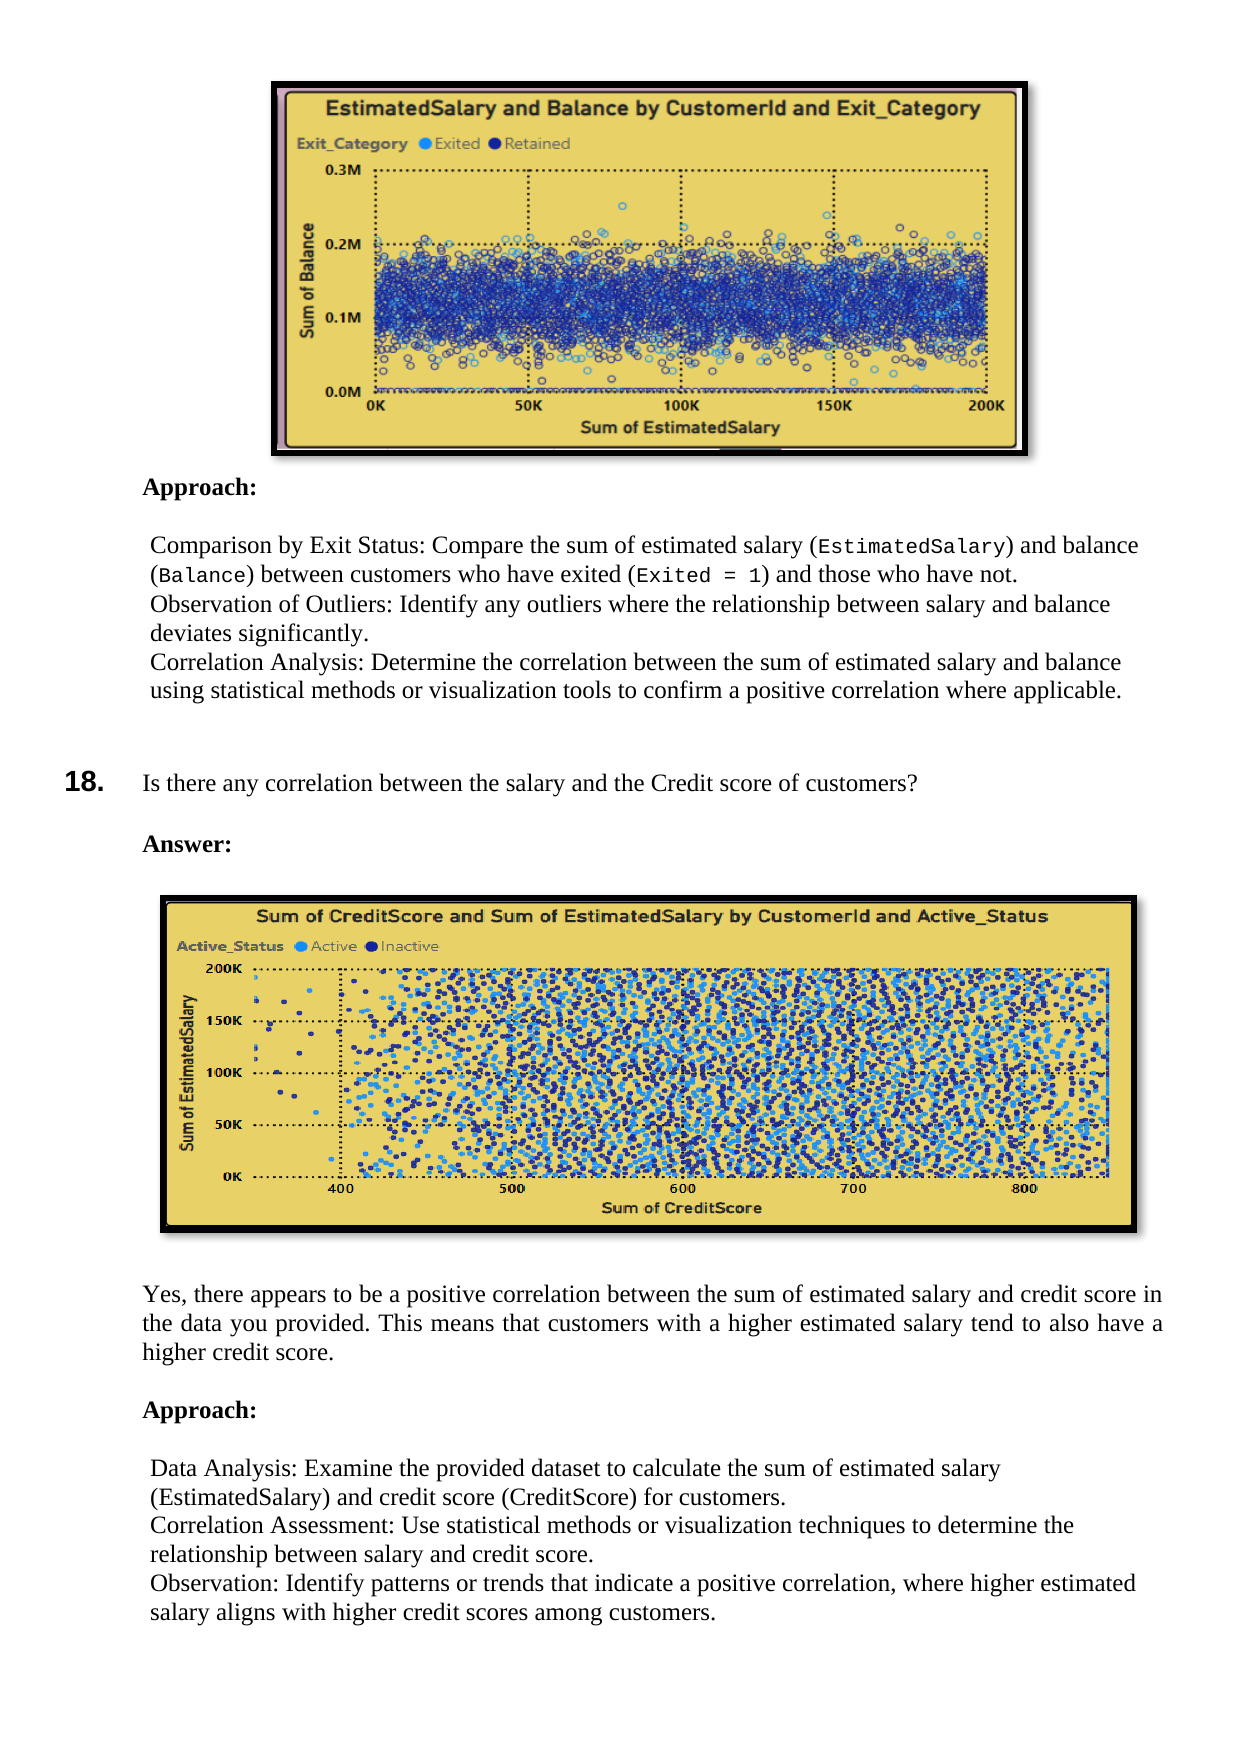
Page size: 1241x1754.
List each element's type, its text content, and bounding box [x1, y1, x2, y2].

text Approach: [142, 1395, 1165, 1424]
text Correlation Analysis: Determine the correlation between the sum of estimated salary and balance using statistical methods or visualization tools to confirm a positive correlation where applicable. [150, 647, 1165, 704]
text Yes, there appears to be a positive correlation between the sum of estimated salary and credit score in the data you provided. This means that customers with a higher estimated salary tend to also have a higher credit score. [142, 1279, 1165, 1366]
picture [277, 88, 1022, 450]
text Comparison by Exit Status: Compare the sum of estimated salary (EstimatedSalary) and balance (Balance) between customers who have exited (Exited = 1) and those who have not. [150, 530, 1165, 589]
picture [166, 901, 1131, 1226]
text Answer: [142, 829, 1165, 858]
text Approach: [142, 472, 1165, 501]
list Is there any correlation between the salary and the Credit score of customers? [104, 764, 1165, 798]
text Correlation Assessment: Use statistical methods or visualization techniques to determine the relationship between salary and credit score. [150, 1510, 1165, 1568]
text Observation: Identify patterns or trends that indicate a positive correlation, where higher estimated salary aligns with higher credit scores among customers. [150, 1568, 1165, 1625]
text Observation of Outliers: Identify any outliers where the relationship between salary and balance deviates significantly. [150, 589, 1165, 647]
text Data Analysis: Examine the provided dataset to calculate the sum of estimated salary (EstimatedSalary) and credit score (CreditScore) for customers. [150, 1453, 1165, 1510]
